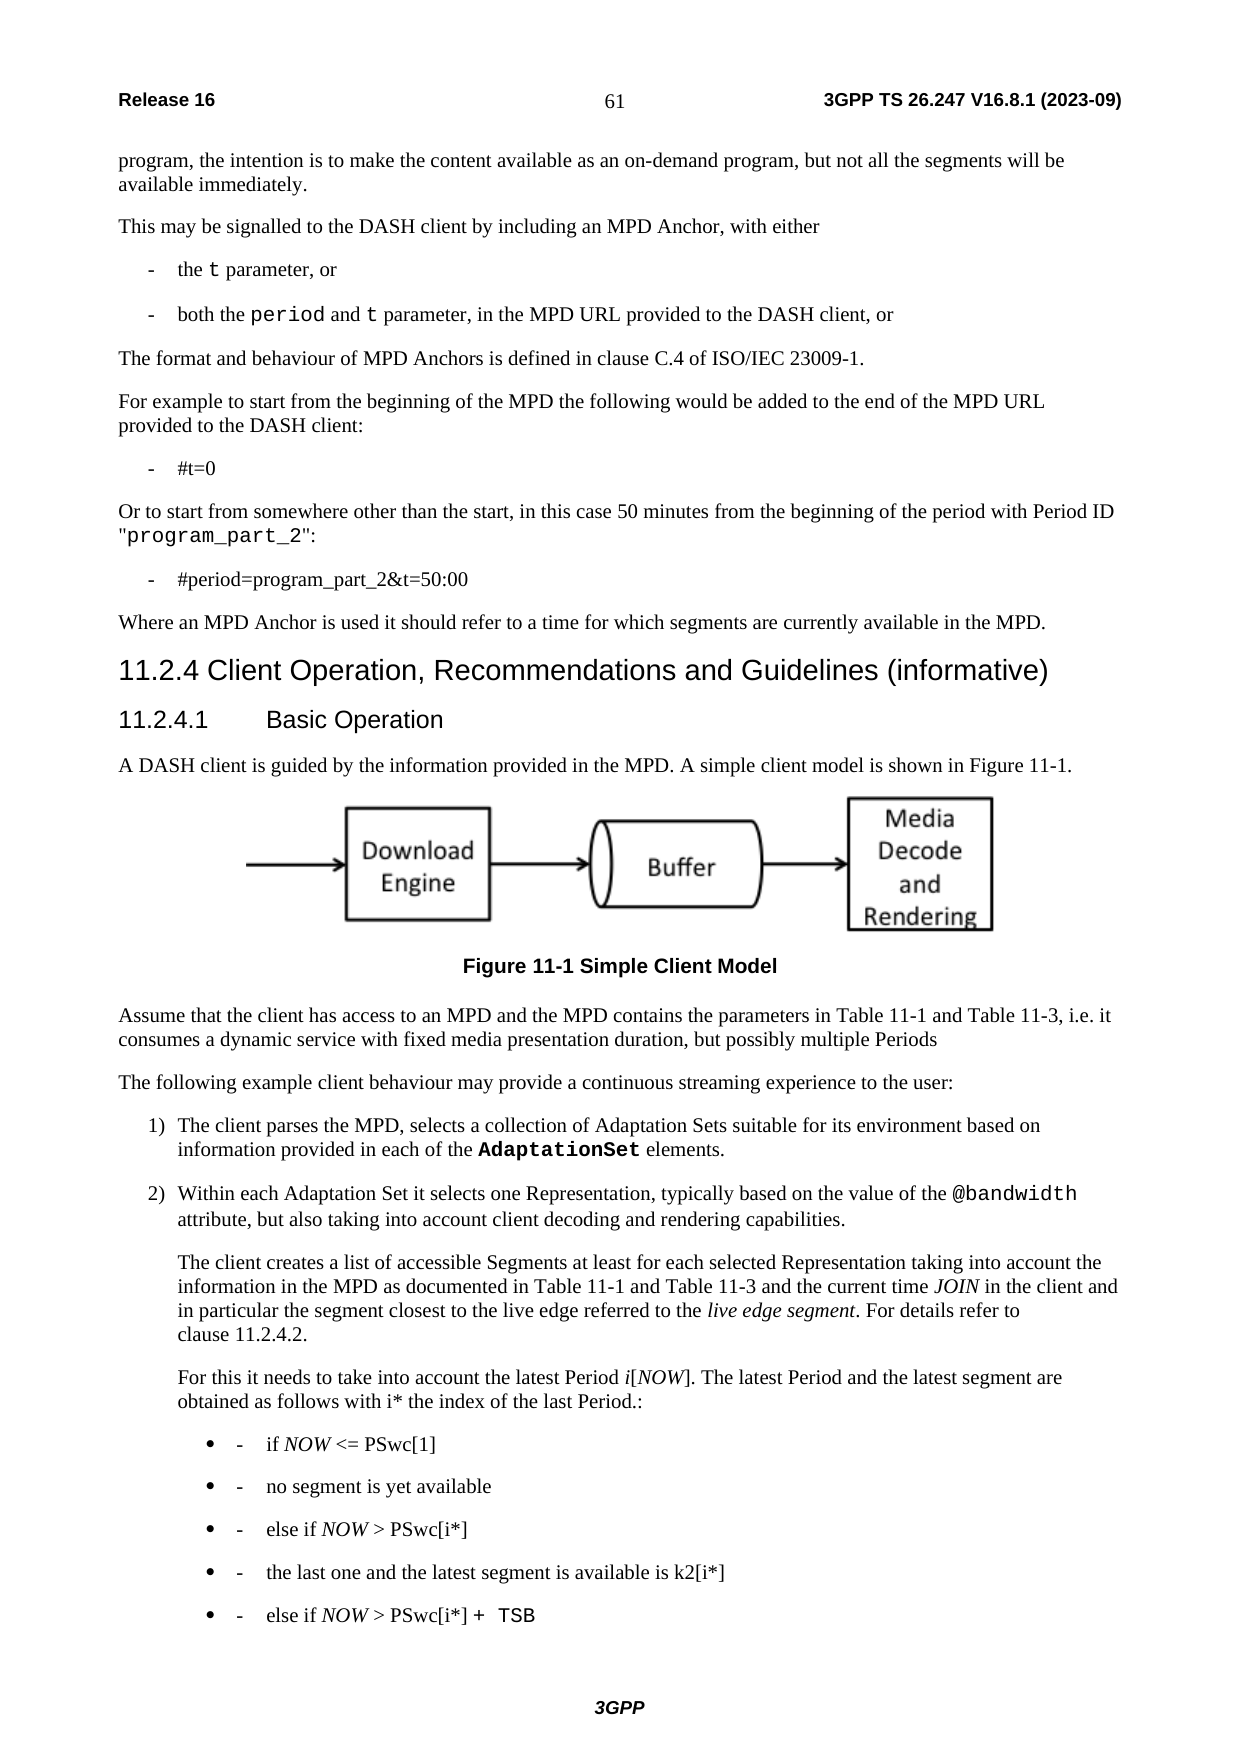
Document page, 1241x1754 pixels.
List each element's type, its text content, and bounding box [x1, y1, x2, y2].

text Assume that the client has access to an MPD and the MPD contains the parameters in Table 11-1 and Table 11-3, i.e. it consumes a dynamic service with fixed media presentation duration, but possibly multiple Periods [118, 1003, 1122, 1051]
subtitle 11.2.4.1 Basic Operation [118, 705, 1122, 734]
text - else if NOW > PSwc[i*] [207, 1517, 1122, 1541]
text - else if NOW > PSwc[i*] + TSB [207, 1603, 1122, 1629]
subtitle 11.2.4 Client Operation, Recommendations and Guidelines (informative) [118, 653, 1122, 686]
text 1) The client parses the MPD, selects a collection of Adaptation Sets suitable for its environment based on information provided in each of the AdaptationSet elements. [148, 1113, 1122, 1162]
text The following example client behaviour may provide a continuous streaming experience to the user: [118, 1070, 1122, 1094]
text Or to start from somewhere other than the start, in this case 50 minutes from the beginning of the period with Period ID "program_part_2": [118, 499, 1122, 548]
text 2) Within each Adaptation Set it selects one Representation, typically based on the value of the @bandwidth attribute, but also taking into account client decoding and rendering capabilities. [148, 1181, 1122, 1231]
text - the t parameter, or [148, 257, 1122, 283]
text - both the period and t parameter, in the MPD URL provided to the DASH client, or [148, 302, 1122, 327]
text - no segment is yet available [207, 1474, 1122, 1498]
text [118, 147, 1122, 196]
text - if NOW <= PSwc[1] [207, 1432, 1122, 1456]
text For example to start from the beginning of the MPD the following would be added to the end of the MPD URL provided to the DASH client: [118, 389, 1122, 437]
text Figure 11-1 Simple Client Model [118, 954, 1122, 978]
text - the last one and the latest segment is available is k2[i*] [207, 1560, 1122, 1584]
text Where an MPD Anchor is used it should refer to a time for which segments are currently available in the MPD. [118, 610, 1122, 634]
text The format and behaviour of MPD Anchors is defined in clause C.4 of ISO/IEC 23009-1. [118, 346, 1122, 370]
text This may be signalled to the DASH client by including an MPD Anchor, with either [118, 214, 1122, 238]
text For this it needs to take into account the latest Period i[NOW]. The latest Period and the latest segment are obtained as follows with i* the index of the last Period.: [148, 1365, 1122, 1413]
text - #t=0 [148, 456, 1122, 480]
picture [246, 795, 995, 936]
text A DASH client is guided by the information provided in the MPD. A simple client model is shown in Figure 11-1. [118, 753, 1122, 777]
text - #period=program_part_2&t=50:00 [148, 567, 1122, 591]
text The client creates a list of accessible Segments at least for each selected Representation taking into account the information in the MPD as documented in Table 11-1 and Table 11-3 and the current time JOIN in the client and in particular the segment closest to the live edge referred to the live edge segment. For details refer to clause 11.2.4.2. [148, 1250, 1122, 1346]
